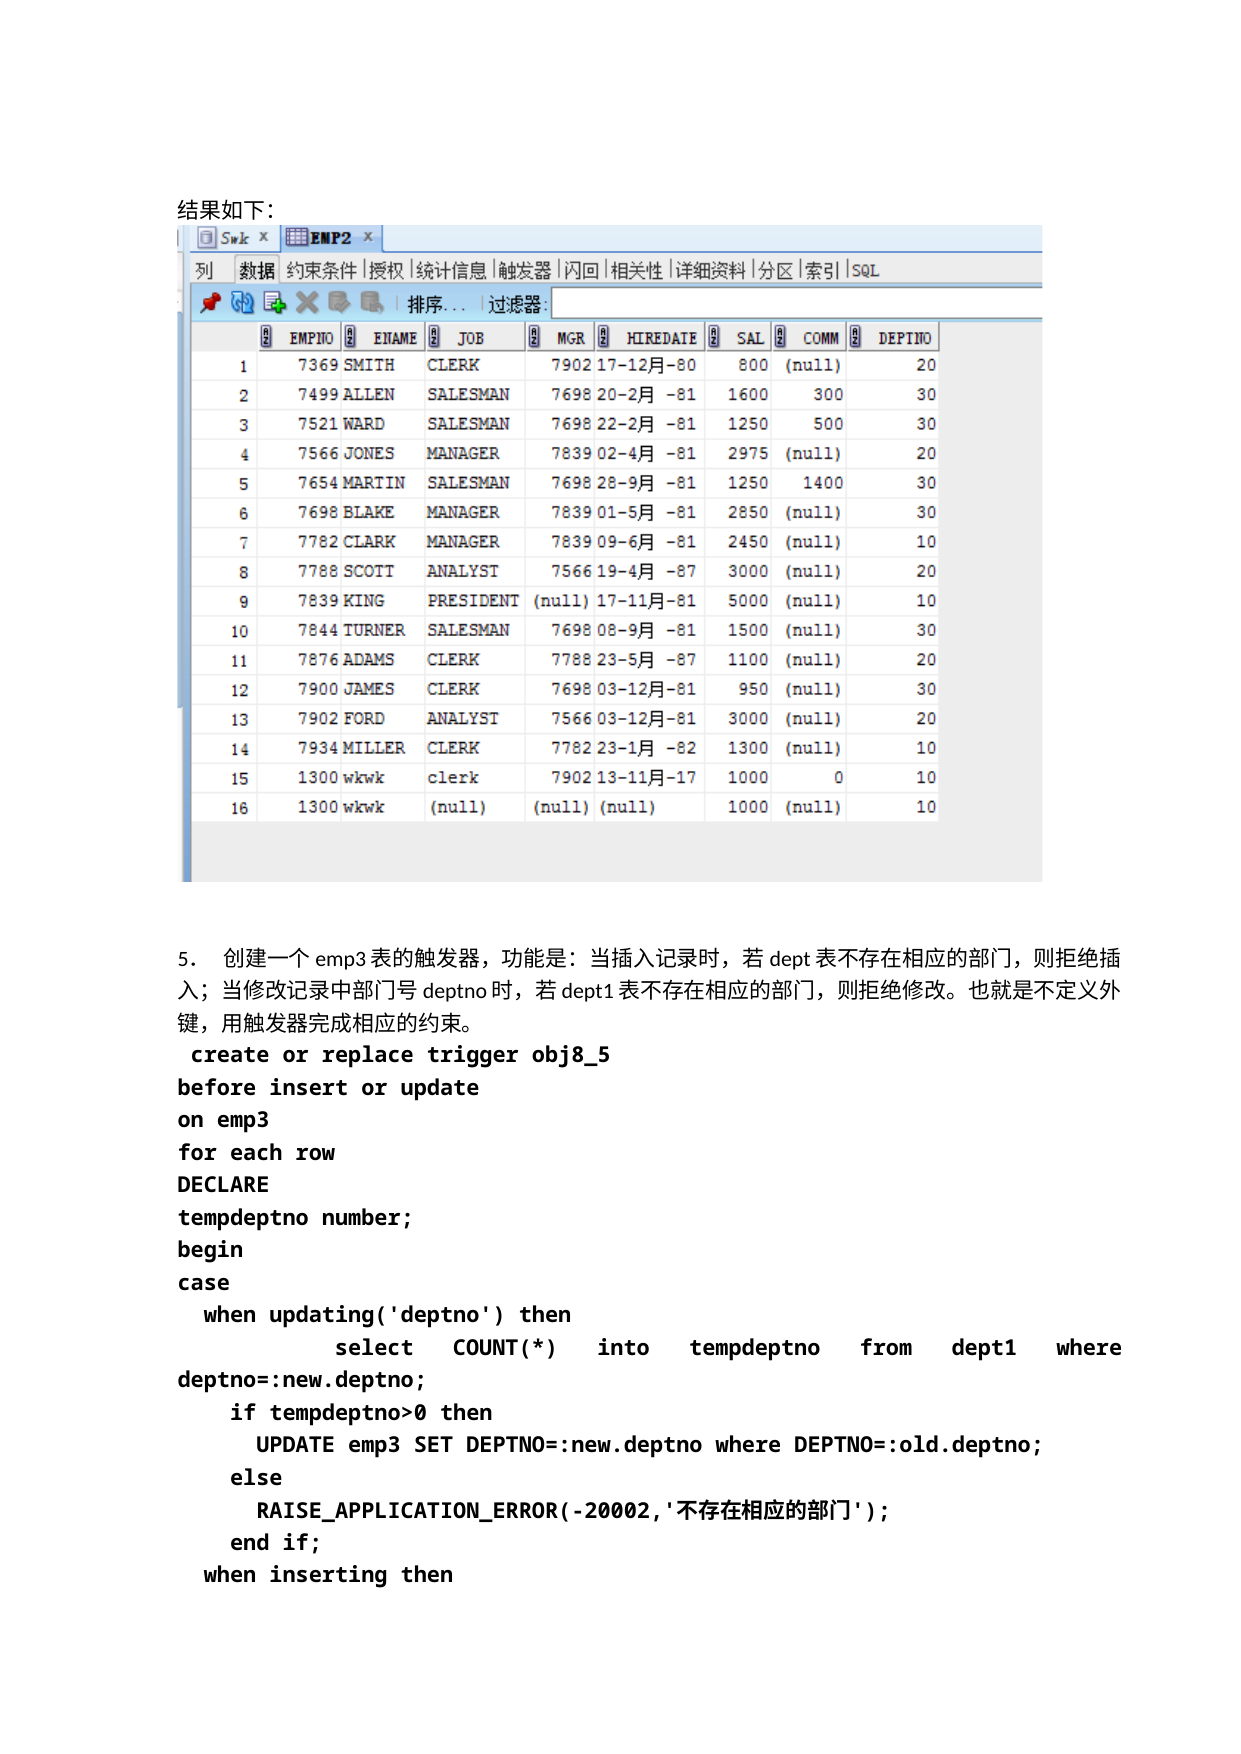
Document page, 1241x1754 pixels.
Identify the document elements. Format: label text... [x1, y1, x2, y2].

text before insert or update [177, 1070, 1122, 1103]
text when updating('deptno') then [177, 1298, 1122, 1330]
text if tempdeptno>0 then [177, 1395, 1122, 1428]
text on emp3 [177, 1103, 1122, 1135]
text begin [177, 1233, 1122, 1265]
text tempdeptno number; [177, 1200, 1122, 1233]
text 结果如下： [177, 193, 1122, 225]
text UPDATE emp3 SET DEPTNO=:new.deptno where DEPTNO=:old.deptno; [177, 1428, 1122, 1460]
text else [177, 1460, 1122, 1493]
picture [177, 225, 1043, 882]
text case [177, 1265, 1122, 1298]
text DECLARE [177, 1168, 1122, 1200]
text RAISE_APPLICATION_ERROR(-20002,'不存在相应的部门'); [177, 1493, 1122, 1525]
text when inserting then [177, 1558, 1122, 1590]
text for each row [177, 1135, 1122, 1168]
text 5． 创建一个emp3表的触发器，功能是：当插入记录时，若dept表不存在相应的部门，则拒绝插入；当修改记录中部门号deptno时，若dept1表不存在相应的部门，则拒绝修改。也就是不定义外键，用触发器完成相应的约束。 [177, 940, 1122, 1038]
text select COUNT(*) into tempdeptno from dept1 where deptno=:new.deptno; [177, 1330, 1122, 1395]
text end if; [177, 1525, 1122, 1558]
text create or replace trigger obj8_5 [177, 1038, 1122, 1070]
